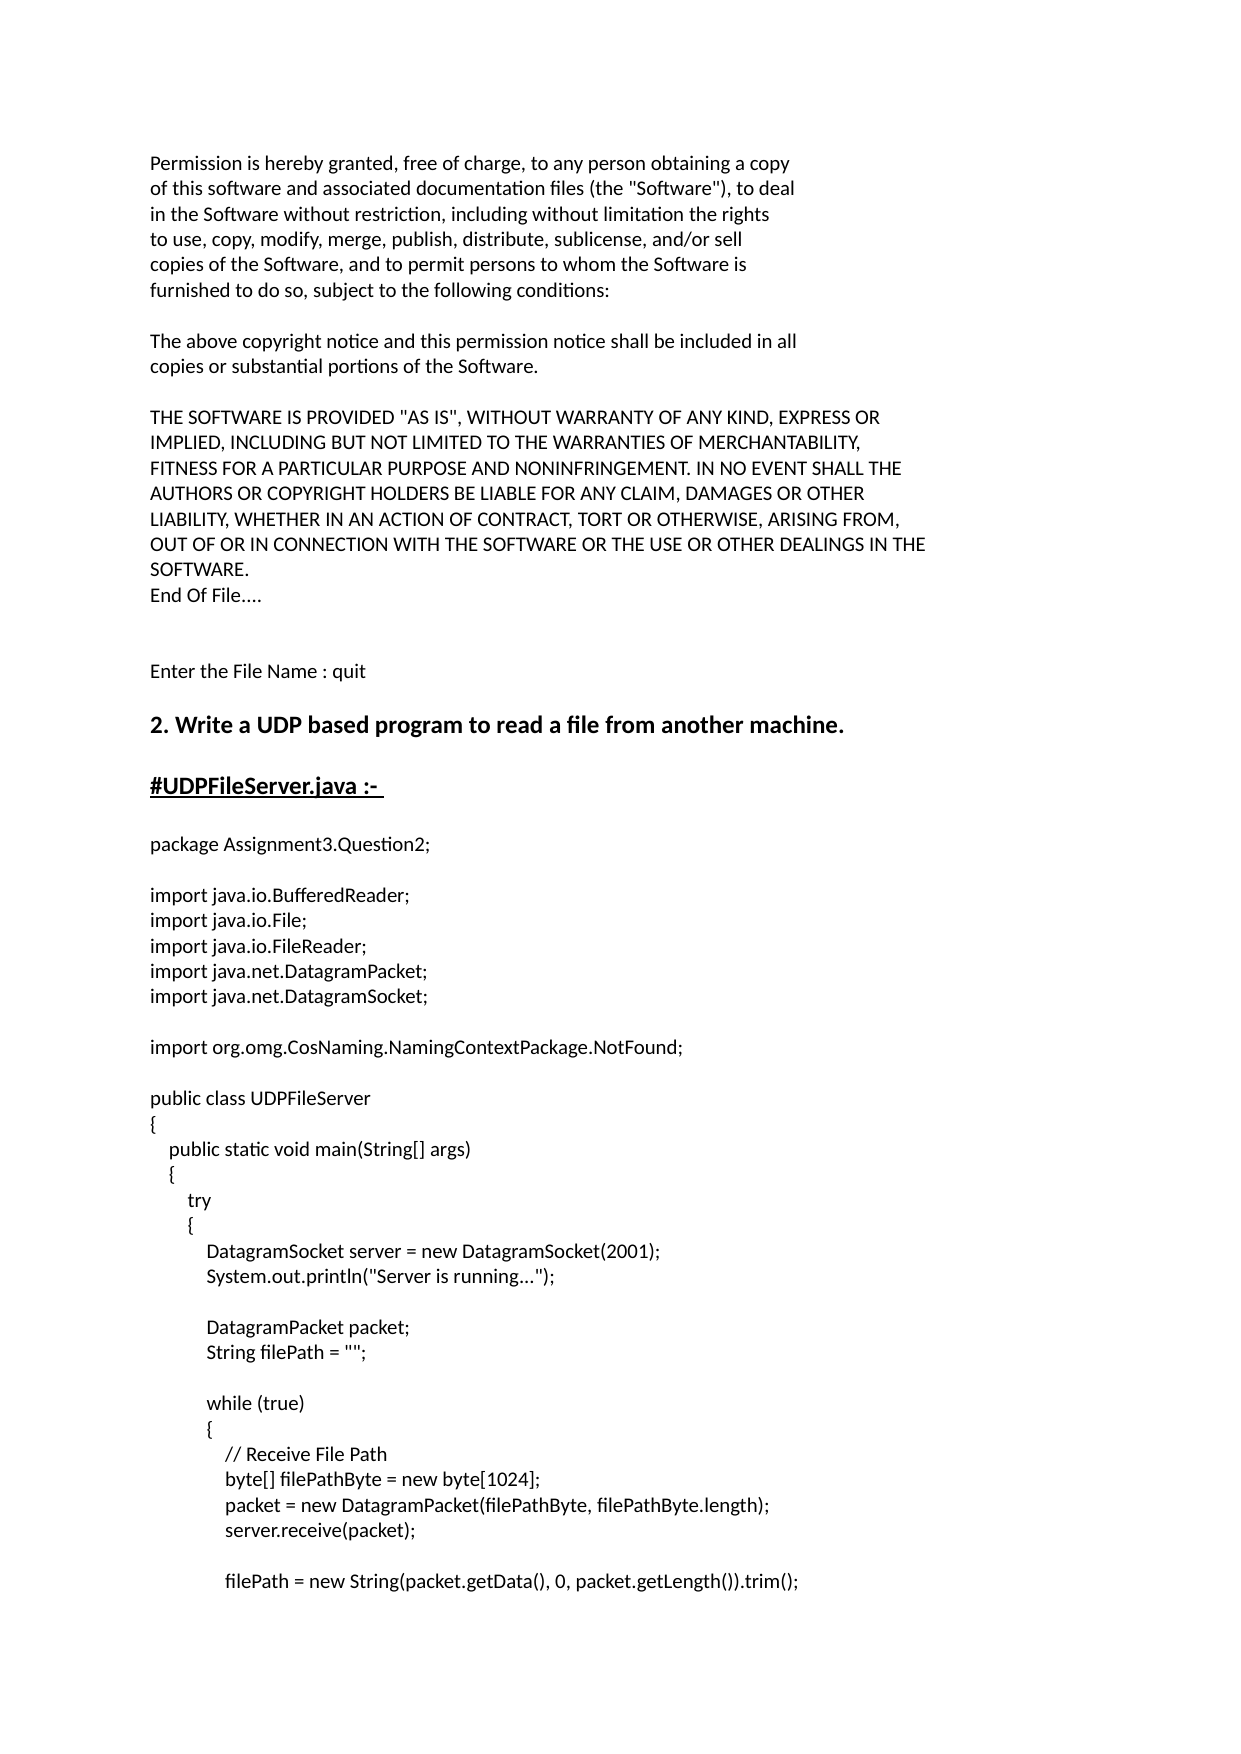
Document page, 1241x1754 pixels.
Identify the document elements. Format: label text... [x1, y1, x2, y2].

text { [150, 1162, 1090, 1187]
text DatagramSocket server = new DatagramSocket(2001); [150, 1238, 1090, 1263]
text DatagramPacket packet; [150, 1314, 1090, 1339]
text Permission is hereby granted, free of charge, to any person obtaining a copy [150, 150, 1090, 175]
text // Receive File Path [150, 1441, 1090, 1467]
text End Of File.... [150, 582, 1090, 607]
text server.receive(packet); [150, 1517, 1090, 1543]
text import java.io.BufferedReader; [150, 882, 1090, 907]
text copies of the Software, and to permit persons to whom the Software is [150, 252, 1090, 277]
text String filePath = ""; [150, 1339, 1090, 1365]
text try [150, 1187, 1090, 1212]
text Enter the File Name : quit [150, 658, 1090, 684]
text SOFTWARE. [150, 557, 1090, 582]
text in the Software without restriction, including without limitation the rights [150, 201, 1090, 226]
text package Assignment3.Question2; [150, 831, 1090, 857]
text import java.net.DatagramSocket; [150, 984, 1090, 1009]
text packet = new DatagramPacket(filePathByte, filePathByte.length); [150, 1492, 1090, 1517]
text of this software and associated documentation files (the "Software"), to deal [150, 175, 1090, 201]
text filePath = new String(packet.getData(), 0, packet.getLength()).trim(); [150, 1568, 1090, 1594]
text public static void main(String[] args) [150, 1136, 1090, 1162]
text { [150, 1416, 1090, 1441]
text System.out.println("Server is running..."); [150, 1263, 1090, 1289]
text #UDPFileServer.java :- [150, 770, 1090, 801]
text 2. Write a UDP based program to read a file from another machine. [150, 709, 1090, 740]
text import java.io.File; [150, 907, 1090, 933]
text IMPLIED, INCLUDING BUT NOT LIMITED TO THE WARRANTIES OF MERCHANTABILITY, [150, 429, 1090, 455]
text { [150, 1111, 1090, 1136]
text while (true) [150, 1390, 1090, 1416]
text byte[] filePathByte = new byte[1024]; [150, 1467, 1090, 1492]
text public class UDPFileServer [150, 1085, 1090, 1111]
text copies or substantial portions of the Software. [150, 353, 1090, 379]
text LIABILITY, WHETHER IN AN ACTION OF CONTRACT, TORT OR OTHERWISE, ARISING FROM, [150, 506, 1090, 531]
text THE SOFTWARE IS PROVIDED "AS IS", WITHOUT WARRANTY OF ANY KIND, EXPRESS OR [150, 404, 1090, 429]
text FITNESS FOR A PARTICULAR PURPOSE AND NONINFRINGEMENT. IN NO EVENT SHALL THE [150, 455, 1090, 480]
text import org.omg.CosNaming.NamingContextPackage.NotFound; [150, 1034, 1090, 1060]
text The above copyright notice and this permission notice shall be included in all [150, 328, 1090, 353]
text AUTHORS OR COPYRIGHT HOLDERS BE LIABLE FOR ANY CLAIM, DAMAGES OR OTHER [150, 480, 1090, 506]
text OUT OF OR IN CONNECTION WITH THE SOFTWARE OR THE USE OR OTHER DEALINGS IN THE [150, 531, 1090, 557]
text import java.net.DatagramPacket; [150, 958, 1090, 984]
text import java.io.FileReader; [150, 933, 1090, 958]
text furnished to do so, subject to the following conditions: [150, 277, 1090, 302]
text { [150, 1212, 1090, 1238]
text to use, copy, modify, merge, publish, distribute, sublicense, and/or sell [150, 226, 1090, 252]
